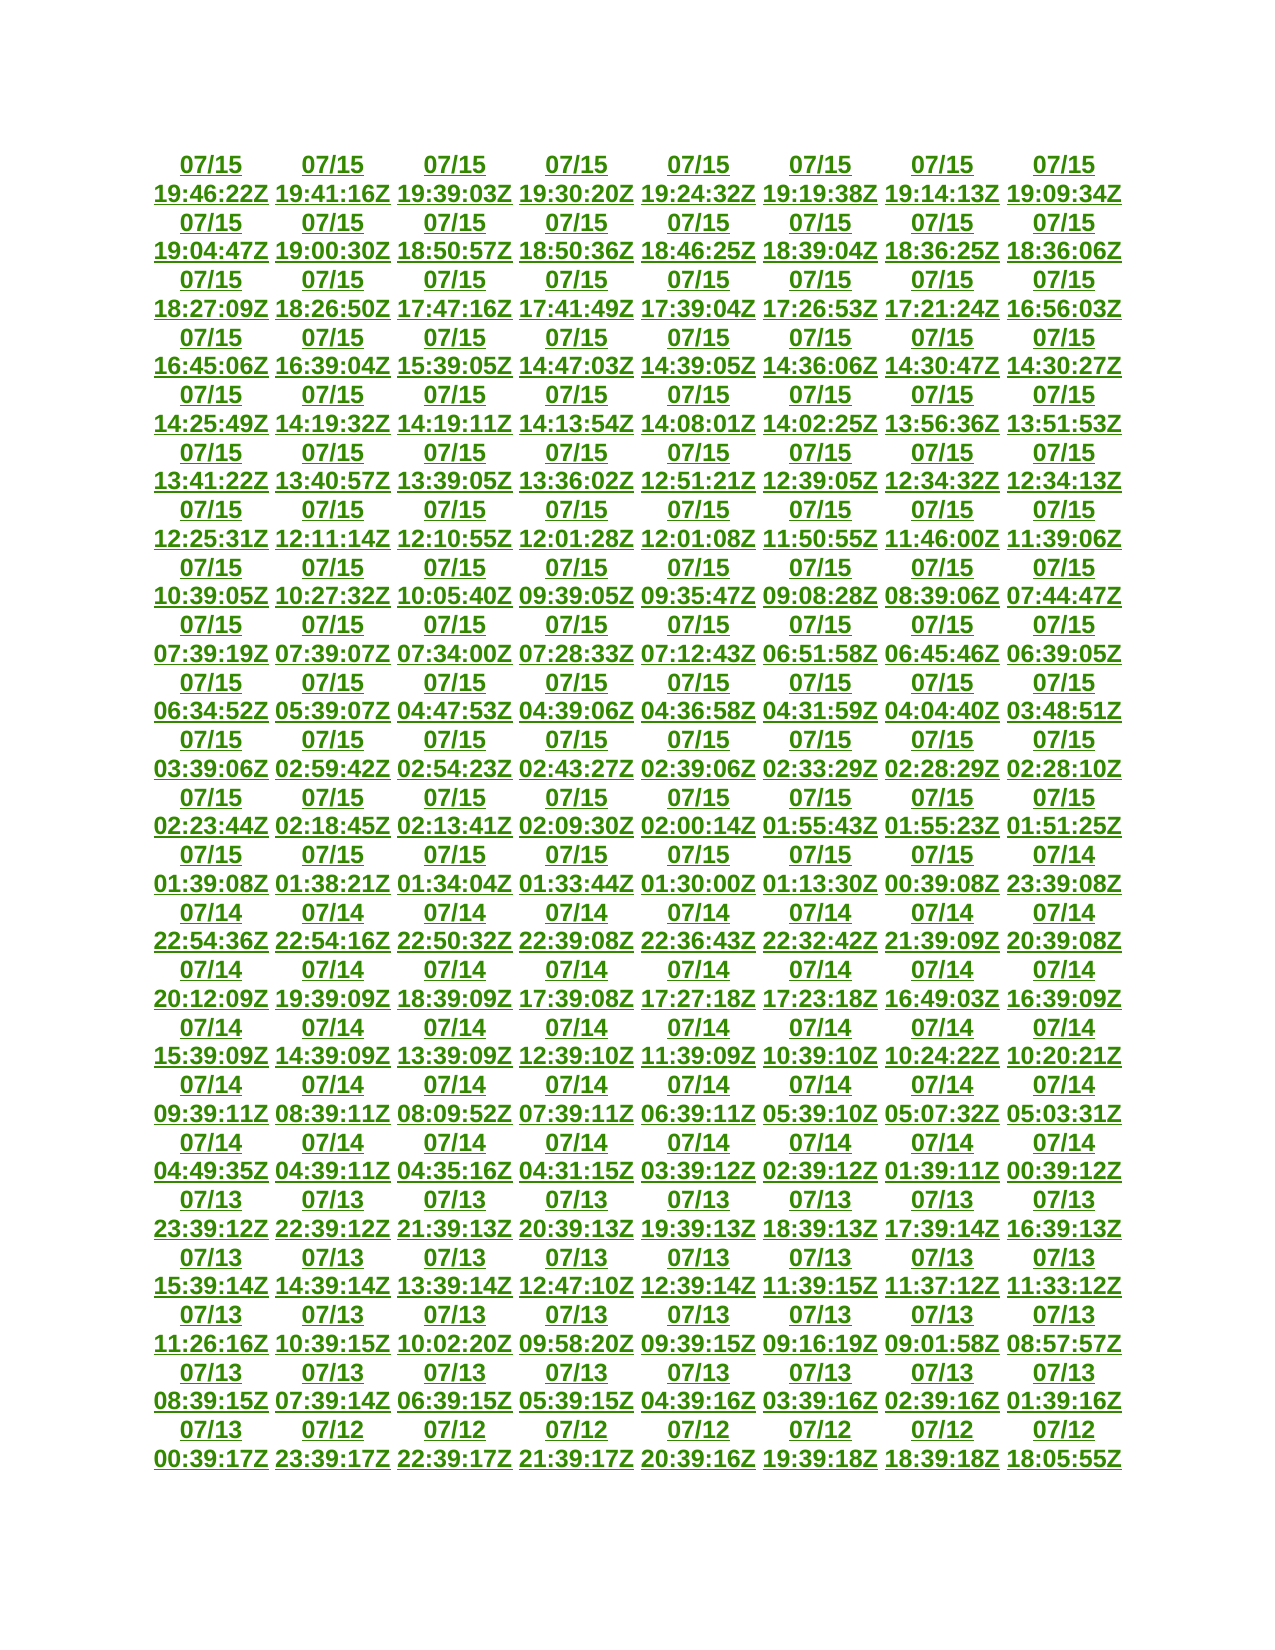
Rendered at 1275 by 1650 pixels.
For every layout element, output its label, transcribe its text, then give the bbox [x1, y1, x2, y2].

table_cell 07/15 12:34:13Z [1003, 438, 1125, 495]
table_cell 07/12 22:39:17Z [394, 1415, 516, 1472]
table_cell 07/15 06:51:58Z [759, 610, 881, 667]
table_cell 07/14 08:39:11Z [272, 1070, 394, 1127]
table_cell 07/14 23:39:08Z [1003, 840, 1125, 897]
table_cell 07/15 14:47:03Z [516, 323, 637, 380]
table_cell 07/14 22:32:42Z [759, 898, 881, 955]
table_cell 07/14 19:39:09Z [272, 955, 394, 1012]
table_cell 07/15 11:46:00Z [881, 495, 1003, 552]
table_cell 07/15 13:56:36Z [881, 380, 1003, 437]
table_cell 07/15 14:39:05Z [638, 323, 759, 380]
table_cell 07/15 02:43:27Z [516, 725, 637, 782]
table_cell 07/15 01:13:30Z [759, 840, 881, 897]
table_cell 07/13 21:39:13Z [394, 1185, 516, 1242]
table_cell 07/13 08:57:57Z [1003, 1300, 1125, 1357]
table_cell 07/15 05:39:07Z [272, 668, 394, 725]
table_cell 07/15 01:55:23Z [881, 783, 1003, 840]
table_cell 07/15 01:55:43Z [759, 783, 881, 840]
table_cell 07/14 10:39:10Z [759, 1013, 881, 1070]
table_cell 07/14 05:07:32Z [881, 1070, 1003, 1127]
table_cell 07/15 12:39:05Z [759, 438, 881, 495]
table_cell 07/14 04:35:16Z [394, 1128, 516, 1185]
table_cell 07/13 19:39:13Z [638, 1185, 759, 1242]
table_cell 07/15 17:39:04Z [638, 265, 759, 322]
table_cell 07/15 19:19:38Z [759, 150, 881, 207]
table_cell 07/15 10:39:05Z [150, 553, 272, 610]
table_cell 07/13 02:39:16Z [881, 1358, 1003, 1415]
table_cell 07/15 02:28:10Z [1003, 725, 1125, 782]
table_cell 07/13 05:39:15Z [516, 1358, 637, 1415]
table_cell 07/15 13:41:22Z [150, 438, 272, 495]
table_cell 07/15 18:50:36Z [516, 208, 637, 265]
table_cell 07/15 19:24:32Z [638, 150, 759, 207]
table_cell 07/13 15:39:14Z [150, 1243, 272, 1300]
table_cell 07/13 04:39:16Z [638, 1358, 759, 1415]
table_cell 07/15 12:34:32Z [881, 438, 1003, 495]
table_cell 07/15 14:13:54Z [516, 380, 637, 437]
table_cell 07/15 01:51:25Z [1003, 783, 1125, 840]
table_cell 07/15 01:30:00Z [638, 840, 759, 897]
table_cell 07/15 19:04:47Z [150, 208, 272, 265]
table_cell 07/15 18:50:57Z [394, 208, 516, 265]
table_cell 07/13 03:39:16Z [759, 1358, 881, 1415]
table_cell 07/14 03:39:12Z [638, 1128, 759, 1185]
table_cell 07/15 06:45:46Z [881, 610, 1003, 667]
table_cell 07/14 18:39:09Z [394, 955, 516, 1012]
table_cell 07/13 08:39:15Z [150, 1358, 272, 1415]
table_cell 07/14 14:39:09Z [272, 1013, 394, 1070]
table_cell 07/15 18:39:04Z [759, 208, 881, 265]
table_cell 07/13 09:16:19Z [759, 1300, 881, 1357]
table_cell 07/15 07:34:00Z [394, 610, 516, 667]
table_cell 07/14 12:39:10Z [516, 1013, 637, 1070]
table_cell 07/15 13:40:57Z [272, 438, 394, 495]
table_cell 07/15 19:09:34Z [1003, 150, 1125, 207]
table_cell 07/13 10:39:15Z [272, 1300, 394, 1357]
table_cell 07/14 10:24:22Z [881, 1013, 1003, 1070]
table_cell 07/14 08:09:52Z [394, 1070, 516, 1127]
table_cell 07/15 07:28:33Z [516, 610, 637, 667]
table_cell 07/15 14:02:25Z [759, 380, 881, 437]
table_cell 07/15 02:09:30Z [516, 783, 637, 840]
table_cell 07/12 20:39:16Z [638, 1415, 759, 1472]
table_cell 07/15 02:33:29Z [759, 725, 881, 782]
table_cell 07/15 07:39:07Z [272, 610, 394, 667]
table_cell 07/15 12:25:31Z [150, 495, 272, 552]
table_cell 07/15 06:34:52Z [150, 668, 272, 725]
table_cell 07/12 18:05:55Z [1003, 1415, 1125, 1472]
table_cell 07/14 11:39:09Z [638, 1013, 759, 1070]
table_cell 07/15 04:39:06Z [516, 668, 637, 725]
table_cell 07/13 11:33:12Z [1003, 1243, 1125, 1300]
table_cell 07/13 23:39:12Z [150, 1185, 272, 1242]
table_cell 07/15 17:21:24Z [881, 265, 1003, 322]
table_cell 07/15 02:23:44Z [150, 783, 272, 840]
table_cell 07/15 02:39:06Z [638, 725, 759, 782]
table_cell 07/14 20:39:08Z [1003, 898, 1125, 955]
table_cell 07/13 13:39:14Z [394, 1243, 516, 1300]
table_cell 07/14 21:39:09Z [881, 898, 1003, 955]
table_cell 07/15 04:04:40Z [881, 668, 1003, 725]
table_cell 07/13 22:39:12Z [272, 1185, 394, 1242]
table_cell 07/13 17:39:14Z [881, 1185, 1003, 1242]
table_cell 07/15 02:59:42Z [272, 725, 394, 782]
table_cell 07/15 16:45:06Z [150, 323, 272, 380]
table_cell 07/15 19:46:22Z [150, 150, 272, 207]
table_cell 07/15 19:00:30Z [272, 208, 394, 265]
table_cell 07/14 17:23:18Z [759, 955, 881, 1012]
table_cell 07/13 20:39:13Z [516, 1185, 637, 1242]
table_cell 07/14 10:20:21Z [1003, 1013, 1125, 1070]
table_cell 07/15 04:31:59Z [759, 668, 881, 725]
table_cell 07/15 04:36:58Z [638, 668, 759, 725]
table_cell 07/14 22:36:43Z [638, 898, 759, 955]
table_cell 07/15 14:08:01Z [638, 380, 759, 437]
table_cell 07/12 21:39:17Z [516, 1415, 637, 1472]
table_cell 07/15 18:36:06Z [1003, 208, 1125, 265]
table_cell 07/13 16:39:13Z [1003, 1185, 1125, 1242]
table_cell 07/14 04:39:11Z [272, 1128, 394, 1185]
table_cell 07/15 07:44:47Z [1003, 553, 1125, 610]
table_cell 07/14 04:49:35Z [150, 1128, 272, 1185]
table_cell 07/15 02:28:29Z [881, 725, 1003, 782]
table_cell 07/13 11:26:16Z [150, 1300, 272, 1357]
table_cell 07/15 18:36:25Z [881, 208, 1003, 265]
table_cell 07/14 16:49:03Z [881, 955, 1003, 1012]
table_cell 07/15 04:47:53Z [394, 668, 516, 725]
table_cell 07/14 07:39:11Z [516, 1070, 637, 1127]
table_cell 07/15 06:39:05Z [1003, 610, 1125, 667]
table_cell 07/15 11:39:06Z [1003, 495, 1125, 552]
table_cell 07/13 11:37:12Z [881, 1243, 1003, 1300]
table_cell 07/15 03:48:51Z [1003, 668, 1125, 725]
table_cell 07/15 14:19:32Z [272, 380, 394, 437]
table_cell 07/13 18:39:13Z [759, 1185, 881, 1242]
table_cell 07/13 07:39:14Z [272, 1358, 394, 1415]
table_cell 07/13 09:01:58Z [881, 1300, 1003, 1357]
table_cell 07/12 19:39:18Z [759, 1415, 881, 1472]
table_cell 07/15 12:01:28Z [516, 495, 637, 552]
table_cell 07/13 00:39:17Z [150, 1415, 272, 1472]
table_cell 07/13 01:39:16Z [1003, 1358, 1125, 1415]
table_cell 07/15 10:05:40Z [394, 553, 516, 610]
table_cell 07/13 10:02:20Z [394, 1300, 516, 1357]
table_cell 07/15 13:36:02Z [516, 438, 637, 495]
table_cell 07/15 18:46:25Z [638, 208, 759, 265]
table_cell 07/14 05:03:31Z [1003, 1070, 1125, 1127]
table_cell 07/15 17:47:16Z [394, 265, 516, 322]
table_cell 07/13 11:39:15Z [759, 1243, 881, 1300]
table_cell 07/15 12:10:55Z [394, 495, 516, 552]
table_cell 07/15 14:25:49Z [150, 380, 272, 437]
table_cell 07/12 18:39:18Z [881, 1415, 1003, 1472]
table_cell 07/15 14:30:47Z [881, 323, 1003, 380]
table_cell 07/15 18:27:09Z [150, 265, 272, 322]
table_cell 07/12 23:39:17Z [272, 1415, 394, 1472]
table_cell 07/15 14:19:11Z [394, 380, 516, 437]
table_cell 07/14 22:54:16Z [272, 898, 394, 955]
table_cell 07/15 14:36:06Z [759, 323, 881, 380]
table_cell 07/15 11:50:55Z [759, 495, 881, 552]
table_cell 07/15 10:27:32Z [272, 553, 394, 610]
table_cell 07/15 02:54:23Z [394, 725, 516, 782]
table_cell 07/15 16:39:04Z [272, 323, 394, 380]
table_cell 07/14 17:27:18Z [638, 955, 759, 1012]
table_cell 07/14 20:12:09Z [150, 955, 272, 1012]
table_cell 07/14 17:39:08Z [516, 955, 637, 1012]
table_cell 07/15 17:26:53Z [759, 265, 881, 322]
table_cell 07/14 13:39:09Z [394, 1013, 516, 1070]
table_cell 07/13 09:39:15Z [638, 1300, 759, 1357]
table_cell 07/13 09:58:20Z [516, 1300, 637, 1357]
table_cell 07/15 02:13:41Z [394, 783, 516, 840]
table_cell 07/15 19:30:20Z [516, 150, 637, 207]
table_cell 07/13 14:39:14Z [272, 1243, 394, 1300]
table_cell 07/15 15:39:05Z [394, 323, 516, 380]
table_cell 07/14 06:39:11Z [638, 1070, 759, 1127]
table_cell 07/15 09:08:28Z [759, 553, 881, 610]
table_cell 07/15 18:26:50Z [272, 265, 394, 322]
table_cell 07/15 14:30:27Z [1003, 323, 1125, 380]
table_cell 07/15 19:39:03Z [394, 150, 516, 207]
table_cell 07/15 01:38:21Z [272, 840, 394, 897]
table_cell 07/13 06:39:15Z [394, 1358, 516, 1415]
table_cell 07/14 09:39:11Z [150, 1070, 272, 1127]
table_cell 07/14 22:50:32Z [394, 898, 516, 955]
table_cell 07/15 13:39:05Z [394, 438, 516, 495]
table_cell 07/13 12:39:14Z [638, 1243, 759, 1300]
table_cell 07/13 12:47:10Z [516, 1243, 637, 1300]
table_cell 07/15 13:51:53Z [1003, 380, 1125, 437]
table_cell 07/15 02:18:45Z [272, 783, 394, 840]
table_cell 07/14 02:39:12Z [759, 1128, 881, 1185]
table_cell 07/15 07:39:19Z [150, 610, 272, 667]
table_cell 07/15 03:39:06Z [150, 725, 272, 782]
table_cell 07/14 04:31:15Z [516, 1128, 637, 1185]
table_cell 07/14 16:39:09Z [1003, 955, 1125, 1012]
table_cell 07/15 12:01:08Z [638, 495, 759, 552]
table_cell 07/15 01:39:08Z [150, 840, 272, 897]
table_cell 07/15 01:34:04Z [394, 840, 516, 897]
table_cell 07/14 22:54:36Z [150, 898, 272, 955]
table_cell 07/14 15:39:09Z [150, 1013, 272, 1070]
table_cell 07/14 05:39:10Z [759, 1070, 881, 1127]
table_cell 07/15 17:41:49Z [516, 265, 637, 322]
table_cell 07/15 00:39:08Z [881, 840, 1003, 897]
table_cell 07/15 08:39:06Z [881, 553, 1003, 610]
table_cell 07/15 09:35:47Z [638, 553, 759, 610]
table_cell 07/15 12:51:21Z [638, 438, 759, 495]
table_cell 07/14 00:39:12Z [1003, 1128, 1125, 1185]
table_cell 07/14 22:39:08Z [516, 898, 637, 955]
table_cell 07/15 01:33:44Z [516, 840, 637, 897]
table_cell 07/15 02:00:14Z [638, 783, 759, 840]
table_cell 07/15 09:39:05Z [516, 553, 637, 610]
table_cell 07/14 01:39:11Z [881, 1128, 1003, 1185]
table_cell 07/15 07:12:43Z [638, 610, 759, 667]
table_cell 07/15 19:41:16Z [272, 150, 394, 207]
table_cell 07/15 19:14:13Z [881, 150, 1003, 207]
table_cell 07/15 12:11:14Z [272, 495, 394, 552]
table_cell 07/15 16:56:03Z [1003, 265, 1125, 322]
